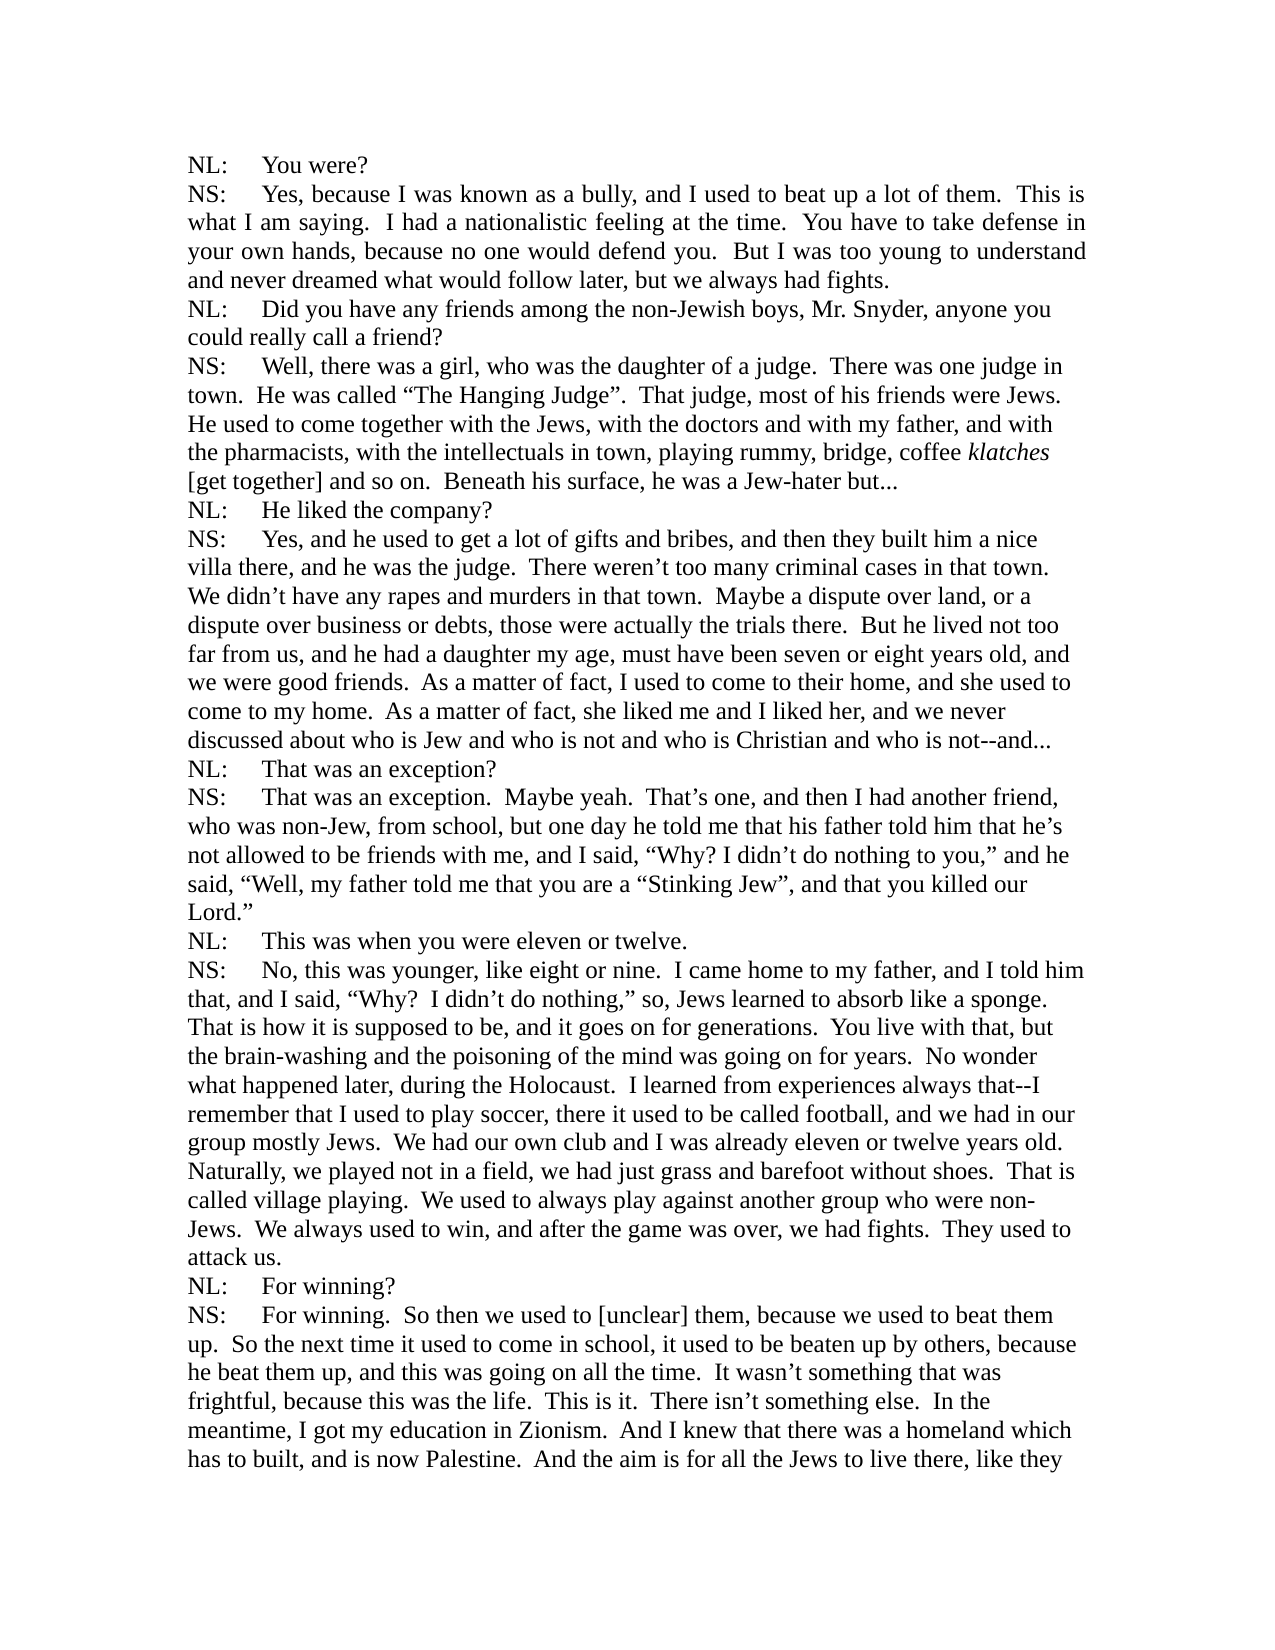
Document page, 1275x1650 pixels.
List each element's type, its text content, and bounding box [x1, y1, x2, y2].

text NL: That was an exception? [187, 897, 1087, 926]
text NL: You were? [187, 294, 1087, 322]
text NS: Well, there was a girl, who was the daughter of a judge. There was one judge in town. He was called “The Hanging Judge”. That judge, most of his friends were Jews. He used to come together with the Jews, with the doctors and with my father, and with the pharmacists, with the intellectuals in town, playing rummy, bridge, coffee klatches [get together] and so on. Beneath his surface, he was a Jew-hater but... [187, 495, 1087, 639]
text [187, 150, 1087, 294]
text NL: This was when you were eleven or twelve. [187, 1070, 1087, 1099]
text NL: He liked the company? [187, 639, 1087, 667]
text NS: Yes, because I was known as a bully, and I used to beat up a lot of them. This is what I am saying. I had a nationalistic feeling at the time. You have to take defense in your own hands, because no one would defend you. But I was too young to understand and never dreamed what would follow later, but we always had fights. [187, 322, 1087, 437]
text NL: For winning? [187, 1415, 1087, 1444]
text NS: Yes, and he used to get a lot of gifts and bribes, and then they built him a nice villa there, and he was the judge. There weren’t too many criminal cases in that town. We didn’t have any rapes and murders in that town. Maybe a dispute over land, or a dispute over business or debts, those were actually the trials there. But he lived not too far from us, and he had a daughter my age, must have been seven or eight years old, and we were good friends. As a matter of fact, I used to come to their home, and she used to come to my home. As a matter of fact, she liked me and I liked her, and we never discussed about who is Jew and who is not and who is Christian and who is not--and... [187, 667, 1087, 897]
text NS: No, this was younger, like eight or nine. I came home to my father, and I told him that, and I said, “Why? I didn’t do nothing,” so, Jews learned to absorb like a sponge. That is how it is supposed to be, and it goes on for generations. You live with that, but the brain-washing and the poisoning of the mind was going on for years. No wonder what happened later, during the Holocaust. I learned from experiences always that--I remember that I used to play soccer, there it used to be called football, and we had in our group mostly Jews. We had our own club and I was already eleven or twelve years old. Naturally, we played not in a field, we had just grass and barefoot without shoes. That is called village playing. We used to always play against another group who were non-Jews. We always used to win, and after the game was over, we had fights. They used to attack us. [187, 1099, 1087, 1415]
text NL: Did you have any friends among the non-Jewish boys, Mr. Snyder, anyone you could really call a friend? [187, 437, 1087, 495]
text NS: That was an exception. Maybe yeah. That’s one, and then I had another friend, who was non-Jew, from school, but one day he told me that his father told him that he’s not allowed to be friends with me, and I said, “Why? I didn’t do nothing to you,” and he said, “Well, my father told me that you are a “Stinking Jew”, and that you killed our Lord.” [187, 926, 1087, 1070]
